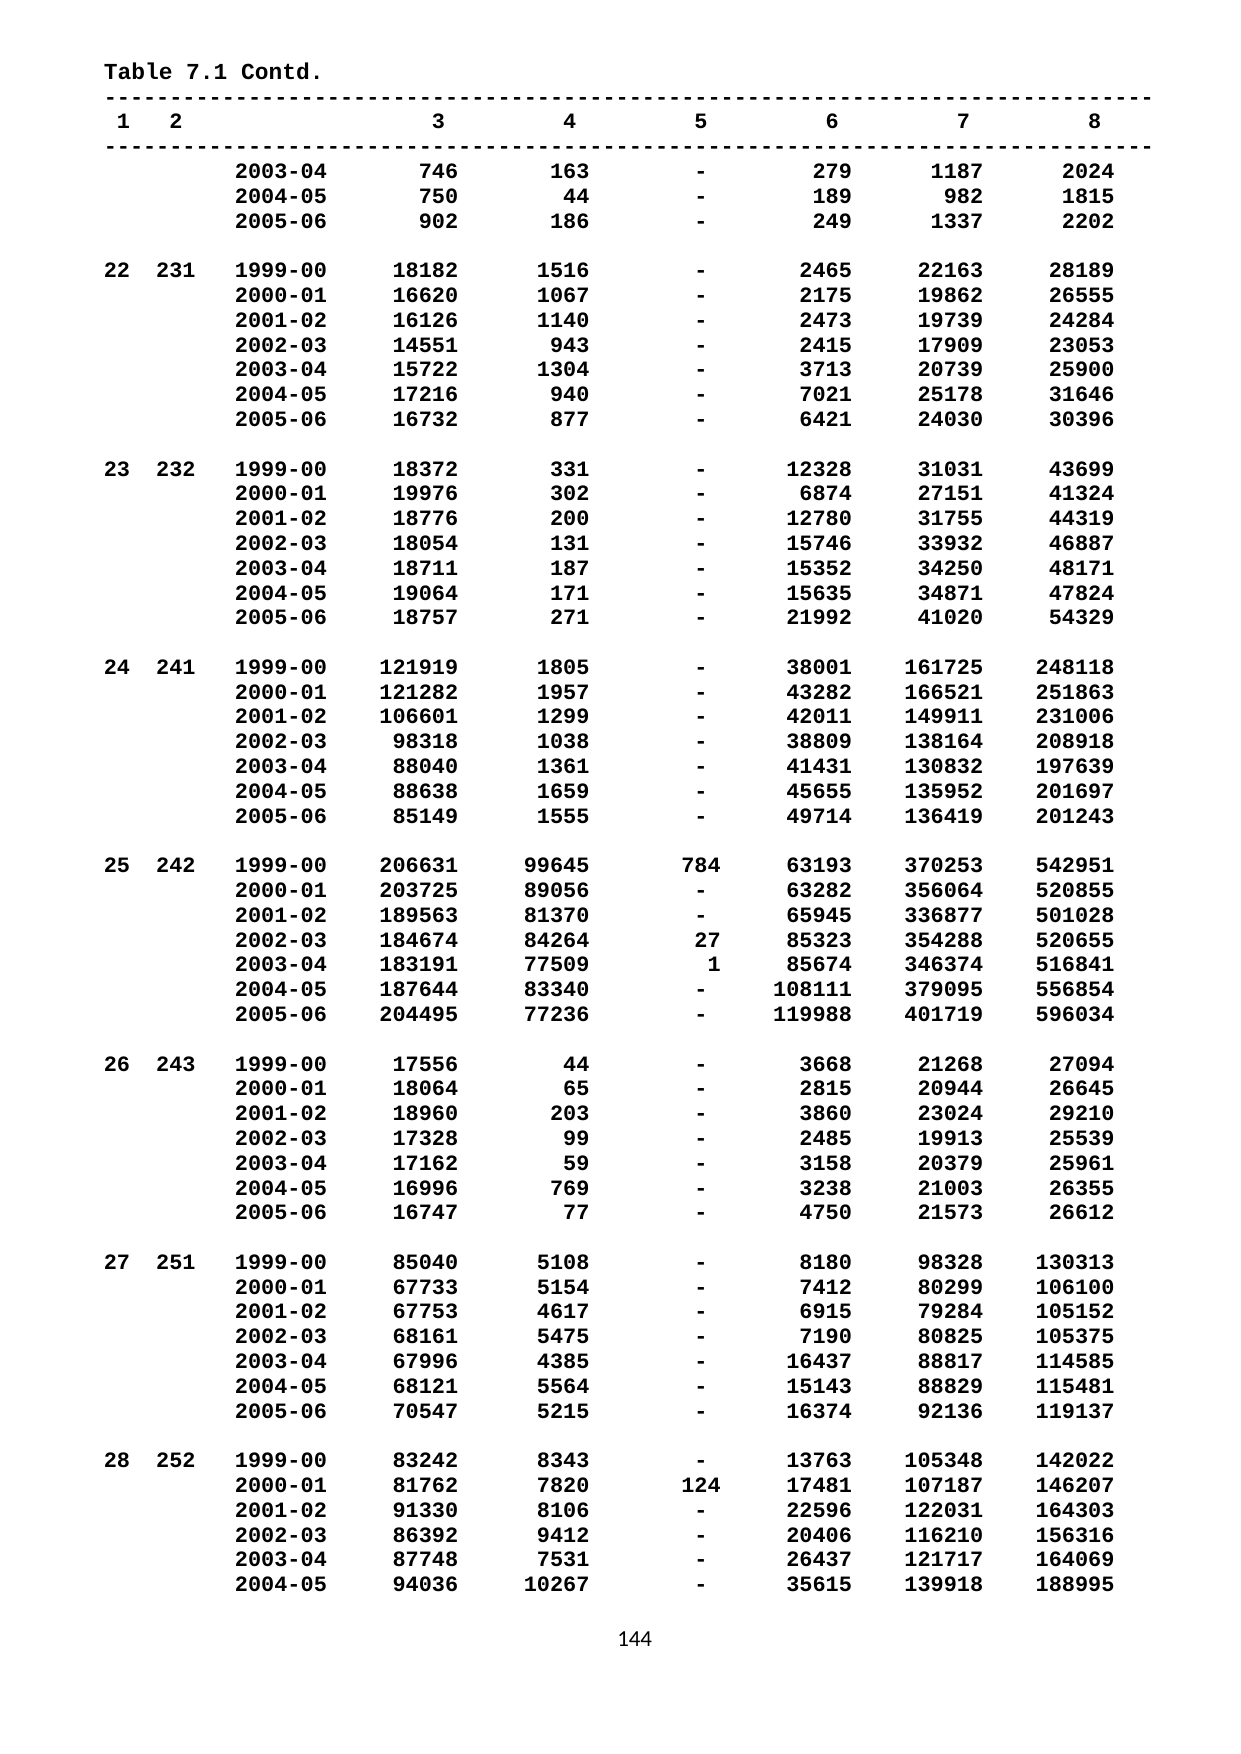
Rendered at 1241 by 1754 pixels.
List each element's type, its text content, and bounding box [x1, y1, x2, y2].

text 25 242 1999-00 206631 99645 784 63193 370253 542951 [103, 854, 1165, 879]
text 2001-02 67753 4617 - 6915 79284 105152 [103, 1301, 1165, 1326]
text 2003-04 88040 1361 - 41431 130832 197639 [103, 755, 1165, 780]
text 2005-06 16732 877 - 6421 24030 30396 [103, 408, 1165, 433]
text 2005-06 902 186 - 249 1337 2202 [103, 210, 1165, 235]
text 2004-05 19064 171 - 15635 34871 47824 [103, 582, 1165, 607]
text Table 7.1 Contd. [103, 60, 1165, 86]
text 2001-02 91330 8106 - 22596 122031 164303 [103, 1499, 1165, 1524]
text 2002-03 86392 9412 - 20406 116210 156316 [103, 1524, 1165, 1549]
text 2005-06 204495 77236 - 119988 401719 596034 [103, 1003, 1165, 1028]
text 2004-05 94036 10267 - 35615 139918 188995 [103, 1573, 1165, 1598]
text 2002-03 17328 99 - 2485 19913 25539 [103, 1127, 1165, 1152]
text 2001-02 189563 81370 - 65945 336877 501028 [103, 904, 1165, 929]
text 2002-03 18054 131 - 15746 33932 46887 [103, 532, 1165, 557]
text 2005-06 85149 1555 - 49714 136419 201243 [103, 805, 1165, 830]
text 2005-06 70547 5215 - 16374 92136 119137 [103, 1400, 1165, 1425]
text 2001-02 16126 1140 - 2473 19739 24284 [103, 309, 1165, 334]
text 2004-05 88638 1659 - 45655 135952 201697 [103, 780, 1165, 805]
text 2000-01 19976 302 - 6874 27151 41324 [103, 483, 1165, 507]
text 2002-03 68161 5475 - 7190 80825 105375 [103, 1326, 1165, 1350]
text 26 243 1999-00 17556 44 - 3668 21268 27094 [103, 1053, 1165, 1078]
text 2002-03 14551 943 - 2415 17909 23053 [103, 334, 1165, 359]
text 2001-02 18776 200 - 12780 31755 44319 [103, 507, 1165, 532]
text 2004-05 187644 83340 - 108111 379095 556854 [103, 978, 1165, 1003]
text 2004-05 16996 769 - 3238 21003 26355 [103, 1177, 1165, 1202]
text 2000-01 81762 7820 124 17481 107187 146207 [103, 1474, 1165, 1499]
text 27 251 1999-00 85040 5108 - 8180 98328 130313 [103, 1251, 1165, 1276]
text 2001-02 18960 203 - 3860 23024 29210 [103, 1102, 1165, 1127]
text 2004-05 750 44 - 189 982 1815 [103, 185, 1165, 210]
text 28 252 1999-00 83242 8343 - 13763 105348 142022 [103, 1449, 1165, 1474]
text 2002-03 184674 84264 27 85323 354288 520655 [103, 929, 1165, 954]
text 2005-06 18757 271 - 21992 41020 54329 [103, 607, 1165, 631]
text 2003-04 15722 1304 - 3713 20739 25900 [103, 359, 1165, 383]
text 2004-05 68121 5564 - 15143 88829 115481 [103, 1375, 1165, 1400]
text 2002-03 98318 1038 - 38809 138164 208918 [103, 731, 1165, 755]
text 2003-04 18711 187 - 15352 34250 48171 [103, 557, 1165, 582]
text 2001-02 106601 1299 - 42011 149911 231006 [103, 706, 1165, 731]
text 2003-04 87748 7531 - 26437 121717 164069 [103, 1549, 1165, 1573]
text 22 231 1999-00 18182 1516 - 2465 22163 28189 [103, 259, 1165, 284]
text 2000-01 121282 1957 - 43282 166521 251863 [103, 681, 1165, 706]
text 2000-01 16620 1067 - 2175 19862 26555 [103, 284, 1165, 309]
text 2004-05 17216 940 - 7021 25178 31646 [103, 383, 1165, 408]
text 2003-04 17162 59 - 3158 20379 25961 [103, 1152, 1165, 1177]
text -------------------------------------------------------------------------------- [103, 86, 1165, 111]
text 1 2 3 4 5 6 7 8 [103, 111, 1165, 136]
text 23 232 1999-00 18372 331 - 12328 31031 43699 [103, 458, 1165, 483]
text 2000-01 203725 89056 - 63282 356064 520855 [103, 879, 1165, 904]
text 2000-01 18064 65 - 2815 20944 26645 [103, 1078, 1165, 1102]
text 2003-04 183191 77509 1 85674 346374 516841 [103, 954, 1165, 978]
text 24 241 1999-00 121919 1805 - 38001 161725 248118 [103, 656, 1165, 681]
text -------------------------------------------------------------------------------- [103, 136, 1165, 160]
text 2000-01 67733 5154 - 7412 80299 106100 [103, 1276, 1165, 1301]
text 2003-04 67996 4385 - 16437 88817 114585 [103, 1350, 1165, 1375]
text 2005-06 16747 77 - 4750 21573 26612 [103, 1202, 1165, 1226]
text 2003-04 746 163 - 279 1187 2024 [103, 160, 1165, 185]
